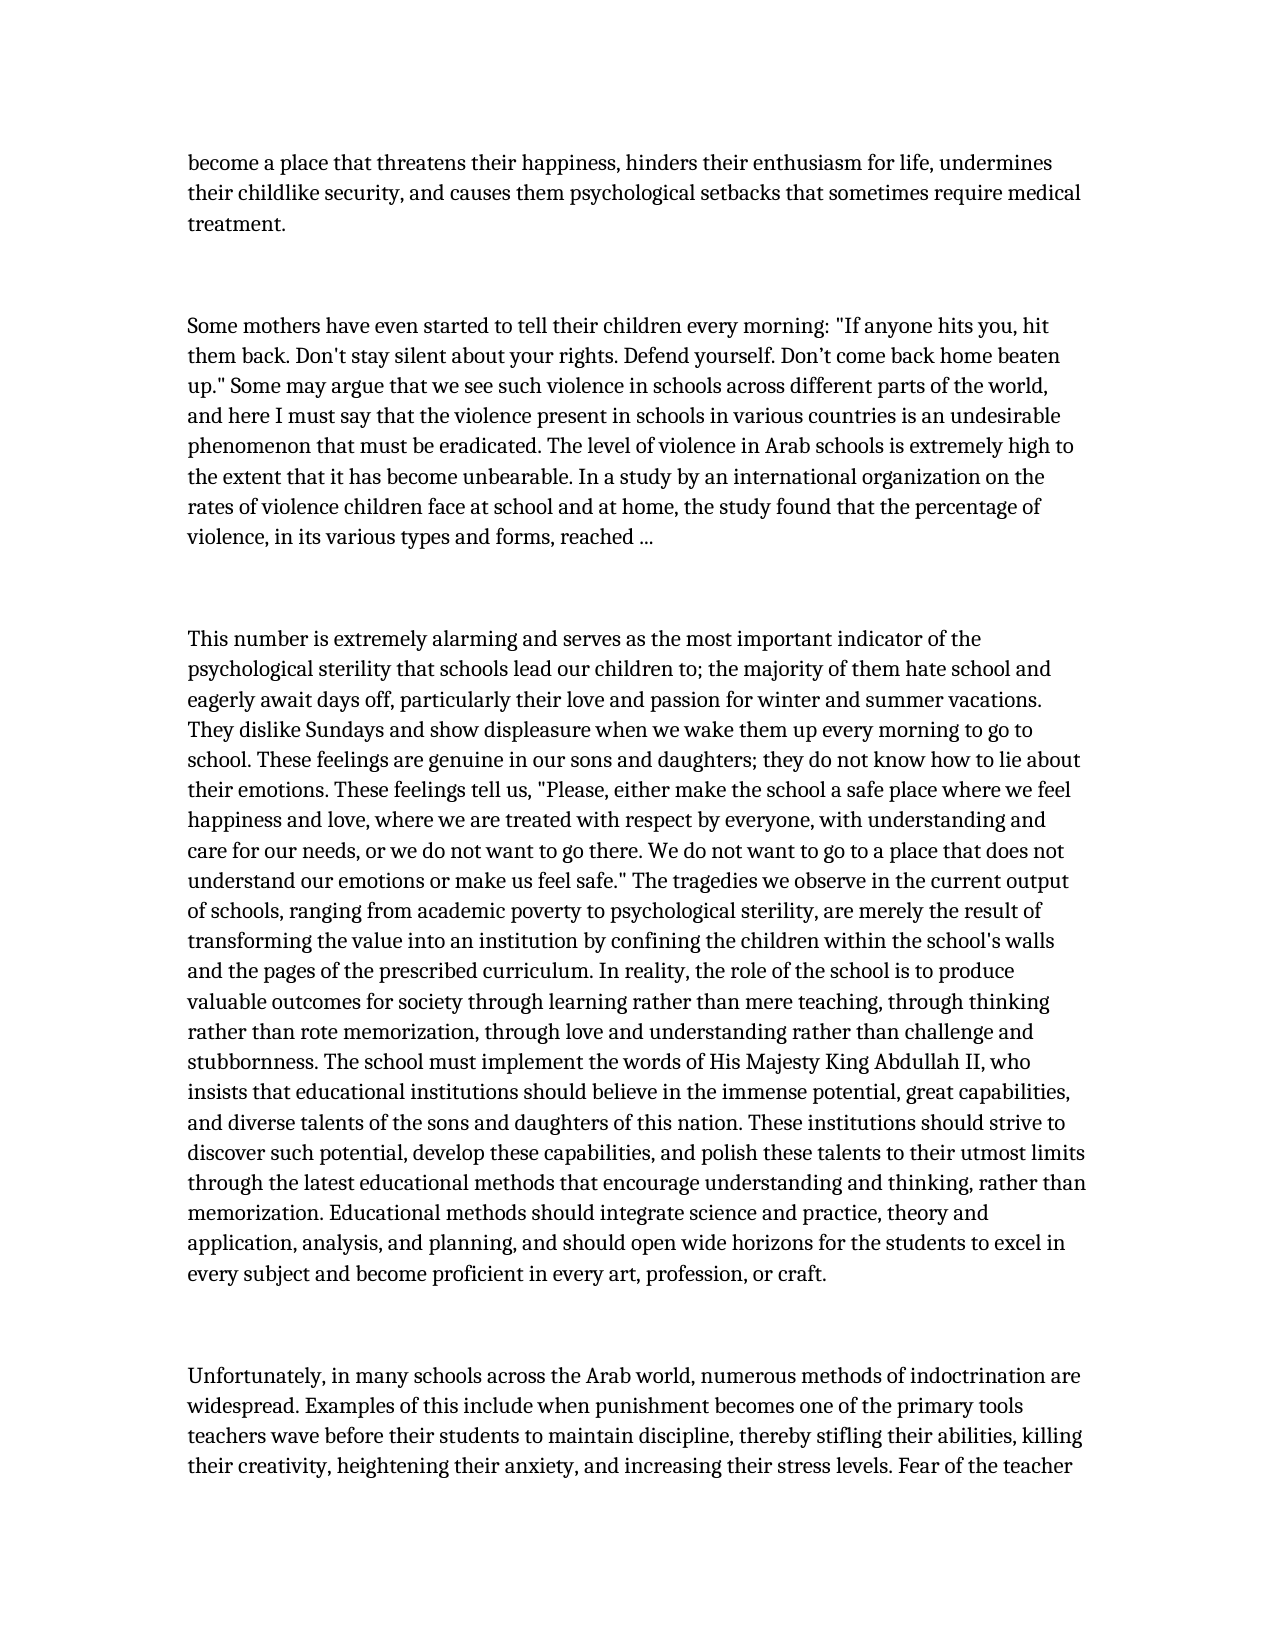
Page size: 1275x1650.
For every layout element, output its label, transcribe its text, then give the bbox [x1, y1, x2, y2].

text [187, 1362, 1087, 1479]
text This number is extremely alarming and serves as the most important indicator of the psychological sterility that schools lead our children to; the majority of them hate school and eagerly await days off, particularly their love and passion for winter and summer vacations. They dislike Sundays and show displeasure when we wake them up every morning to go to school. These feelings are genuine in our sons and daughters; they do not know how to lie about their emotions. These feelings tell us, "Please, either make the school a safe place where we feel happiness and love, where we are treated with respect by everyone, with understanding and care for our needs, or we do not want to go there. We do not want to go to a place that does not understand our emotions or make us feel safe." The tragedies we observe in the current output of schools, ranging from academic poverty to psychological sterility, are merely the result of transforming the value into an institution by confining the children within the school's walls and the pages of the prescribed curriculum. In reality, the role of the school is to produce valuable outcomes for society through learning rather than mere teaching, through thinking rather than rote memorization, through love and understanding rather than challenge and stubbornness. The school must implement the words of His Majesty King Abdullah II, who insists that educational institutions should believe in the immense potential, great capabilities, and diverse talents of the sons and daughters of this nation. These institutions should strive to discover such potential, develop these capabilities, and polish these talents to their utmost limits through the latest educational methods that encourage understanding and thinking, rather than memorization. Educational methods should integrate science and practice, theory and application, analysis, and planning, and should open wide horizons for the students to excel in every subject and become proficient in every art, profession, or craft. [187, 626, 1087, 1287]
text Some mothers have even started to tell their children every morning: "If anyone hits you, hit them back. Don't stay silent about your rights. Defend yourself. Don’t come back home beaten up." Some may argue that we see such violence in schools across different parts of the world, and here I must say that the violence present in schools in various countries is an undesirable phenomenon that must be eradicated. The level of violence in Arab schools is extremely high to the extent that it has become unbearable. In a study by an international organization on the rates of violence children face at school and at home, the study found that the percentage of violence, in its various types and forms, reached ... [187, 312, 1087, 550]
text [187, 150, 1087, 237]
